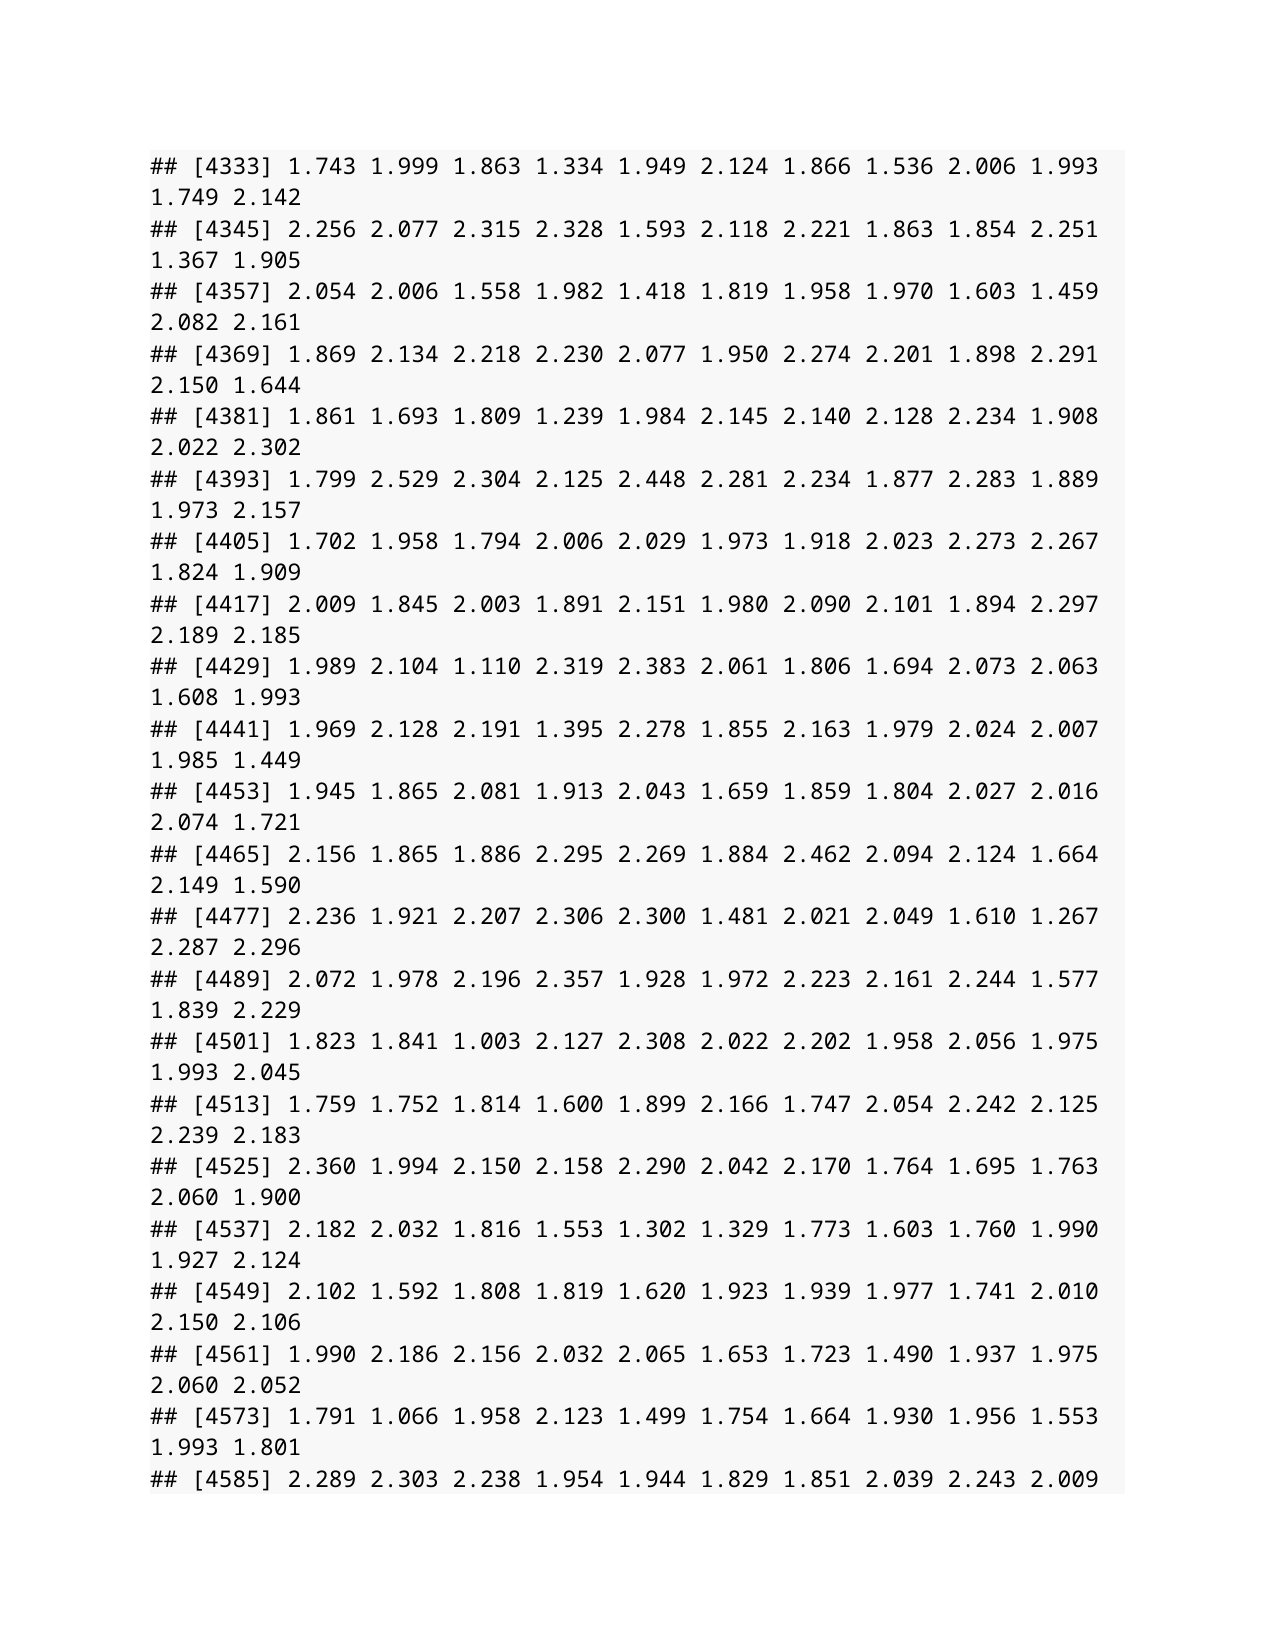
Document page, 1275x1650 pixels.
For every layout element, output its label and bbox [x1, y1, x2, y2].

text [150, 150, 1125, 1494]
